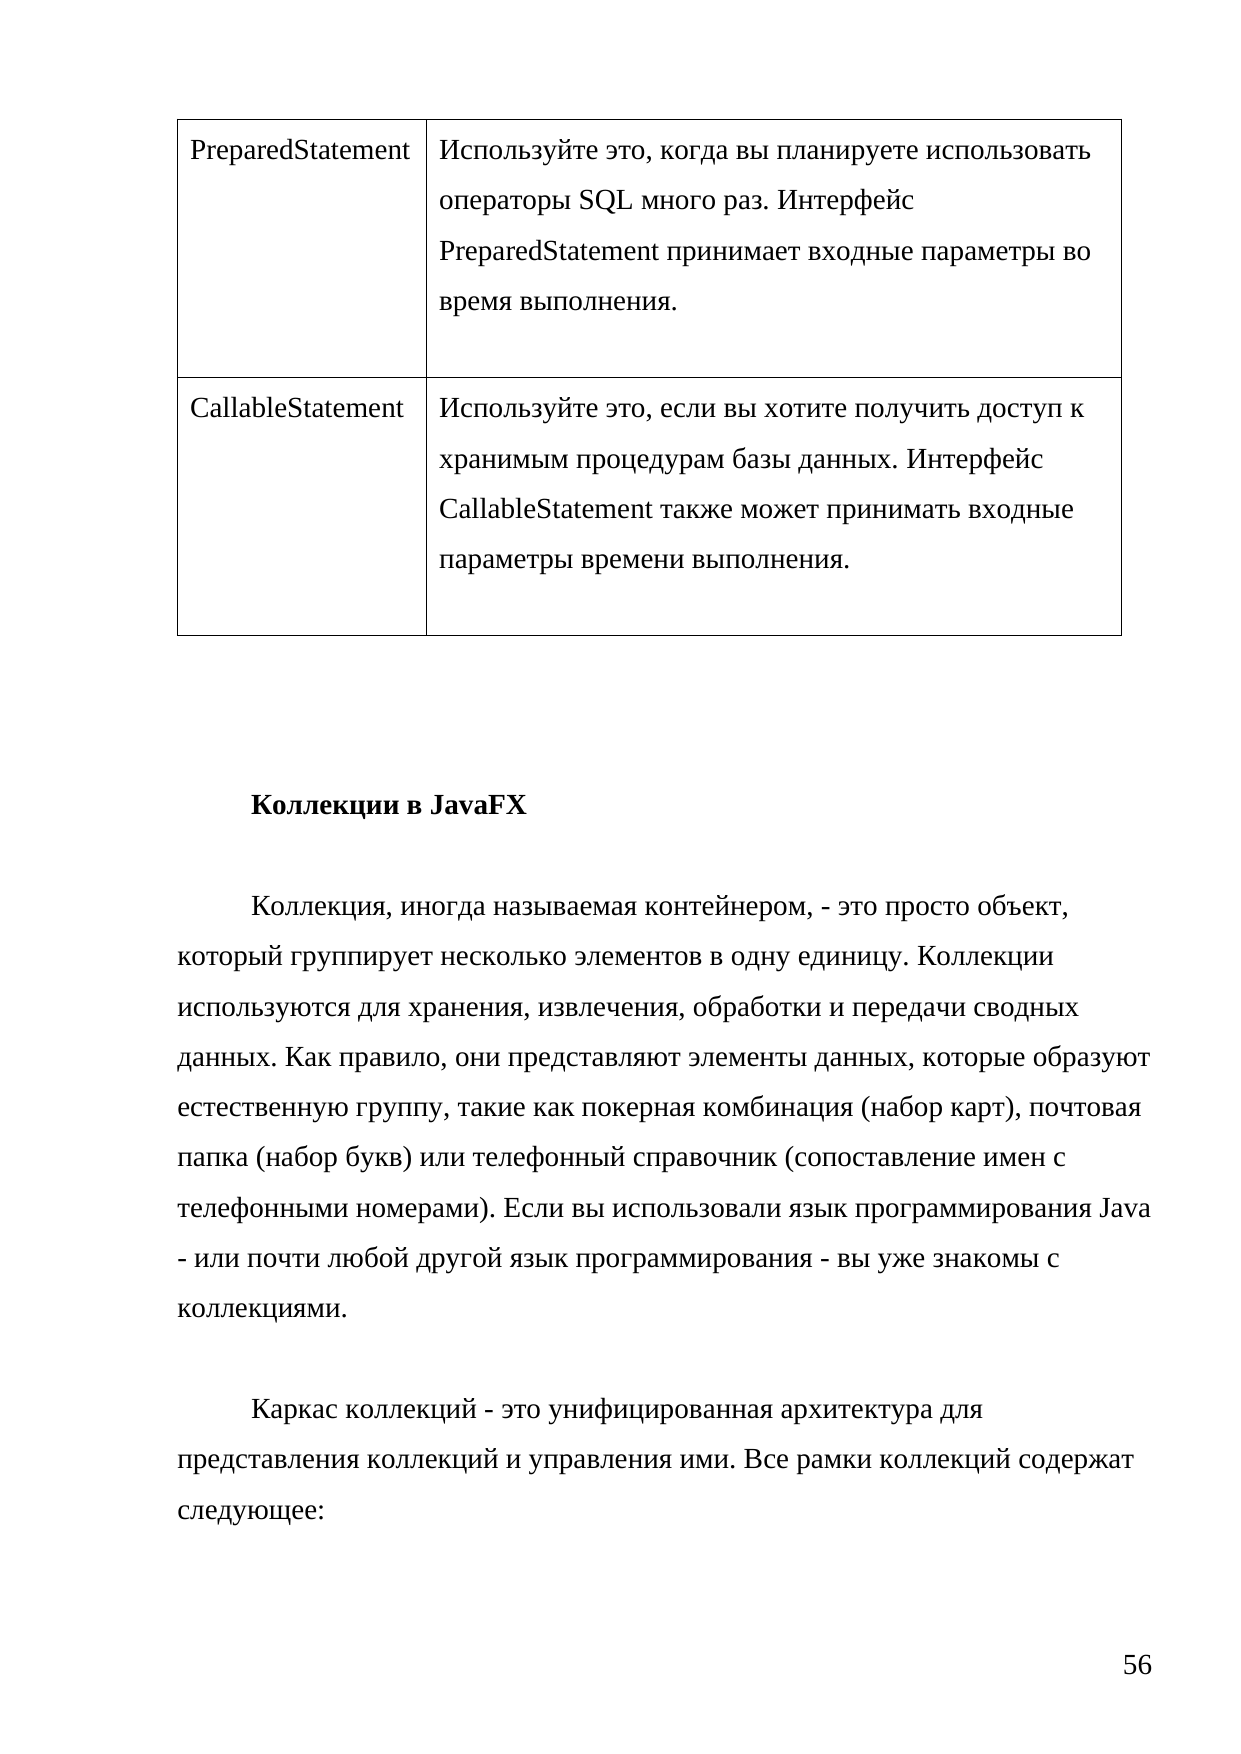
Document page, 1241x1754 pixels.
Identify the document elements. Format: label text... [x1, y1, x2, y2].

table_cell Используйте это, если вы хотите получить доступ к хранимым процедурам базы данных. Интерфейс CallableStatement также может принимать входные параметры времени выполнения. [427, 378, 1121, 635]
text Каркас коллекций - это унифицированная архитектура для представления коллекций и управления ими. Все рамки коллекций содержат следующее: [177, 1391, 1152, 1525]
table_cell PreparedStatement [178, 120, 426, 377]
text Коллекции в JavaFX [177, 787, 1152, 821]
table_cell Используйте это, когда вы планируете использовать операторы SQL много раз. Интерфейс PreparedStatement принимает входные параметры во время выполнения. [427, 120, 1121, 377]
table_cell CallableStatement [178, 378, 426, 635]
text Коллекция, иногда называемая контейнером, - это просто объект, который группирует несколько элементов в одну единицу. Коллекции используются для хранения, извлечения, обработки и передачи сводных данных. Как правило, они представляют элементы данных, которые образуют естественную группу, такие как покерная комбинация (набор карт), почтовая папка (набор букв) или телефонный справочник (сопоставление имен с телефонными номерами). Если вы использовали язык программирования Java - или почти любой другой язык программирования - вы уже знакомы с коллекциями. [177, 888, 1152, 1324]
